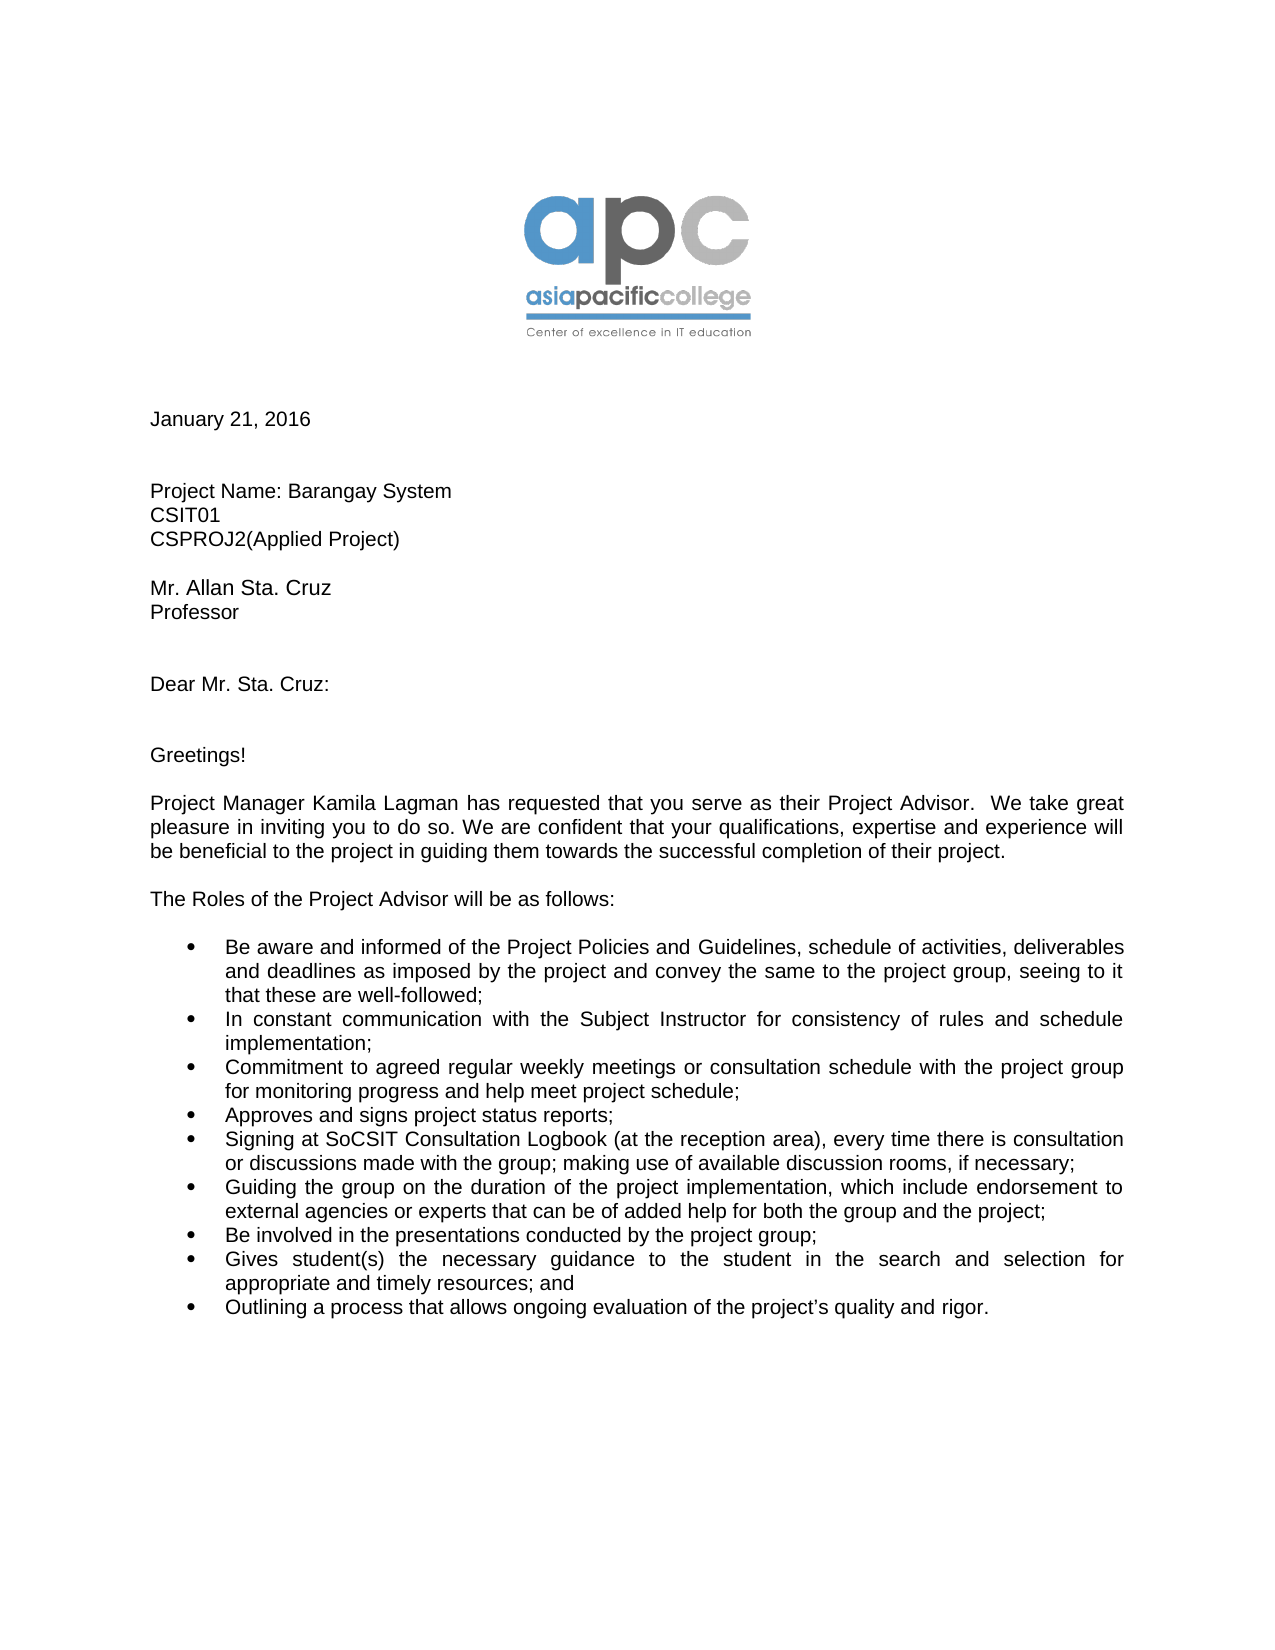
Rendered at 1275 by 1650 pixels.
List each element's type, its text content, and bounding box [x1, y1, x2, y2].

list Commitment to agreed regular weekly meetings or consultation schedule with the project group for monitoring progress and help meet project schedule; [187, 1055, 1125, 1103]
list In constant communication with the Subject Instructor for consistency of rules and schedule implementation; [187, 1007, 1125, 1055]
list Guiding the group on the duration of the project implementation, which include endorsement to external agencies or experts that can be of added help for both the group and the project; [187, 1175, 1125, 1223]
text CSPROJ2(Applied Project) [150, 526, 1125, 550]
list Be involved in the presentations conducted by the project group; [187, 1223, 1125, 1247]
text Dear Mr. Sta. Cruz: [150, 671, 1125, 695]
text CSIT01 [150, 502, 1125, 526]
text The Roles of the Project Advisor will be as follows: [150, 887, 1125, 911]
picture [521, 173, 754, 359]
list Approves and signs project status reports; [187, 1103, 1125, 1127]
text Mr. Allan Sta. Cruz [150, 574, 1125, 599]
text Greetings! [150, 743, 1125, 767]
text Professor [150, 599, 1125, 623]
list Signing at SoCSIT Consultation Logbook (at the reception area), every time there is consultation or discussions made with the group; making use of available discussion rooms, if necessary; [187, 1127, 1125, 1175]
list Be aware and informed of the Project Policies and Guidelines, schedule of activities, deliverables and deadlines as imposed by the project and convey the same to the project group, seeing to it that these are well-followed; [187, 935, 1125, 1007]
text Project Manager Kamila Lagman has requested that you serve as their Project Advisor. We take great pleasure in inviting you to do so. We are confident that your qualifications, expertise and experience will be beneficial to the project in guiding them towards the successful completion of their project. [150, 791, 1125, 863]
text January 21, 2016 [150, 407, 1125, 431]
list Gives student(s) the necessary guidance to the student in the search and selection for appropriate and timely resources; and [187, 1247, 1125, 1295]
text Project Name: Barangay System [150, 478, 1125, 502]
list Outlining a process that allows ongoing evaluation of the project’s quality and rigor. [187, 1295, 1125, 1319]
